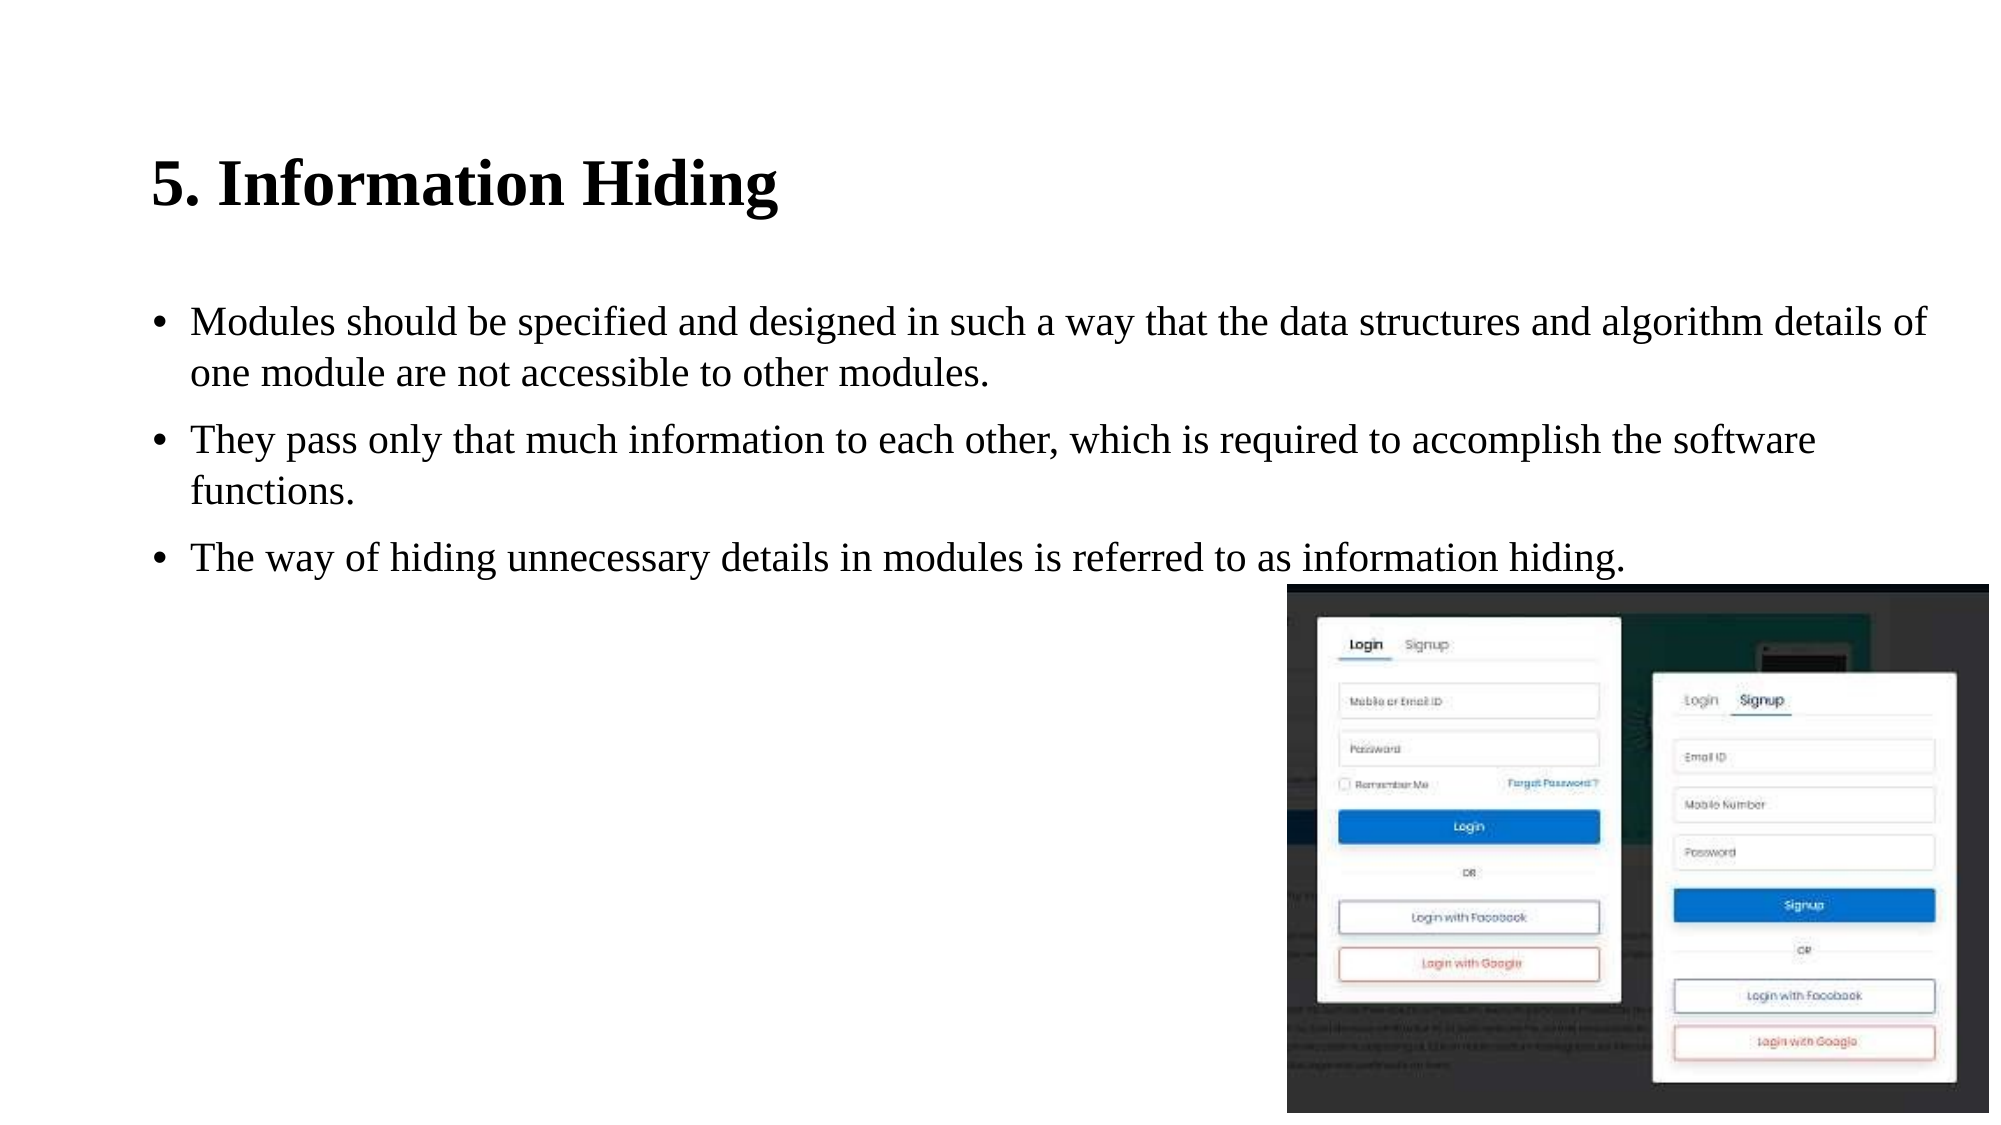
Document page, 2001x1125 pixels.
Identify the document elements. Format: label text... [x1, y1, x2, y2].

picture [1287, 584, 1989, 1113]
subtitle 5. Information Hiding [151, 143, 1867, 220]
list The way of hiding unnecessary details in modules is referred to as information hiding. [152, 532, 1974, 580]
list Modules should be specified and designed in such a way that the data structures and algorithm details of one module are not accessible to other modules. [152, 296, 1974, 396]
list They pass only that much information to each other, which is required to accomplish the software functions. [152, 414, 1974, 514]
